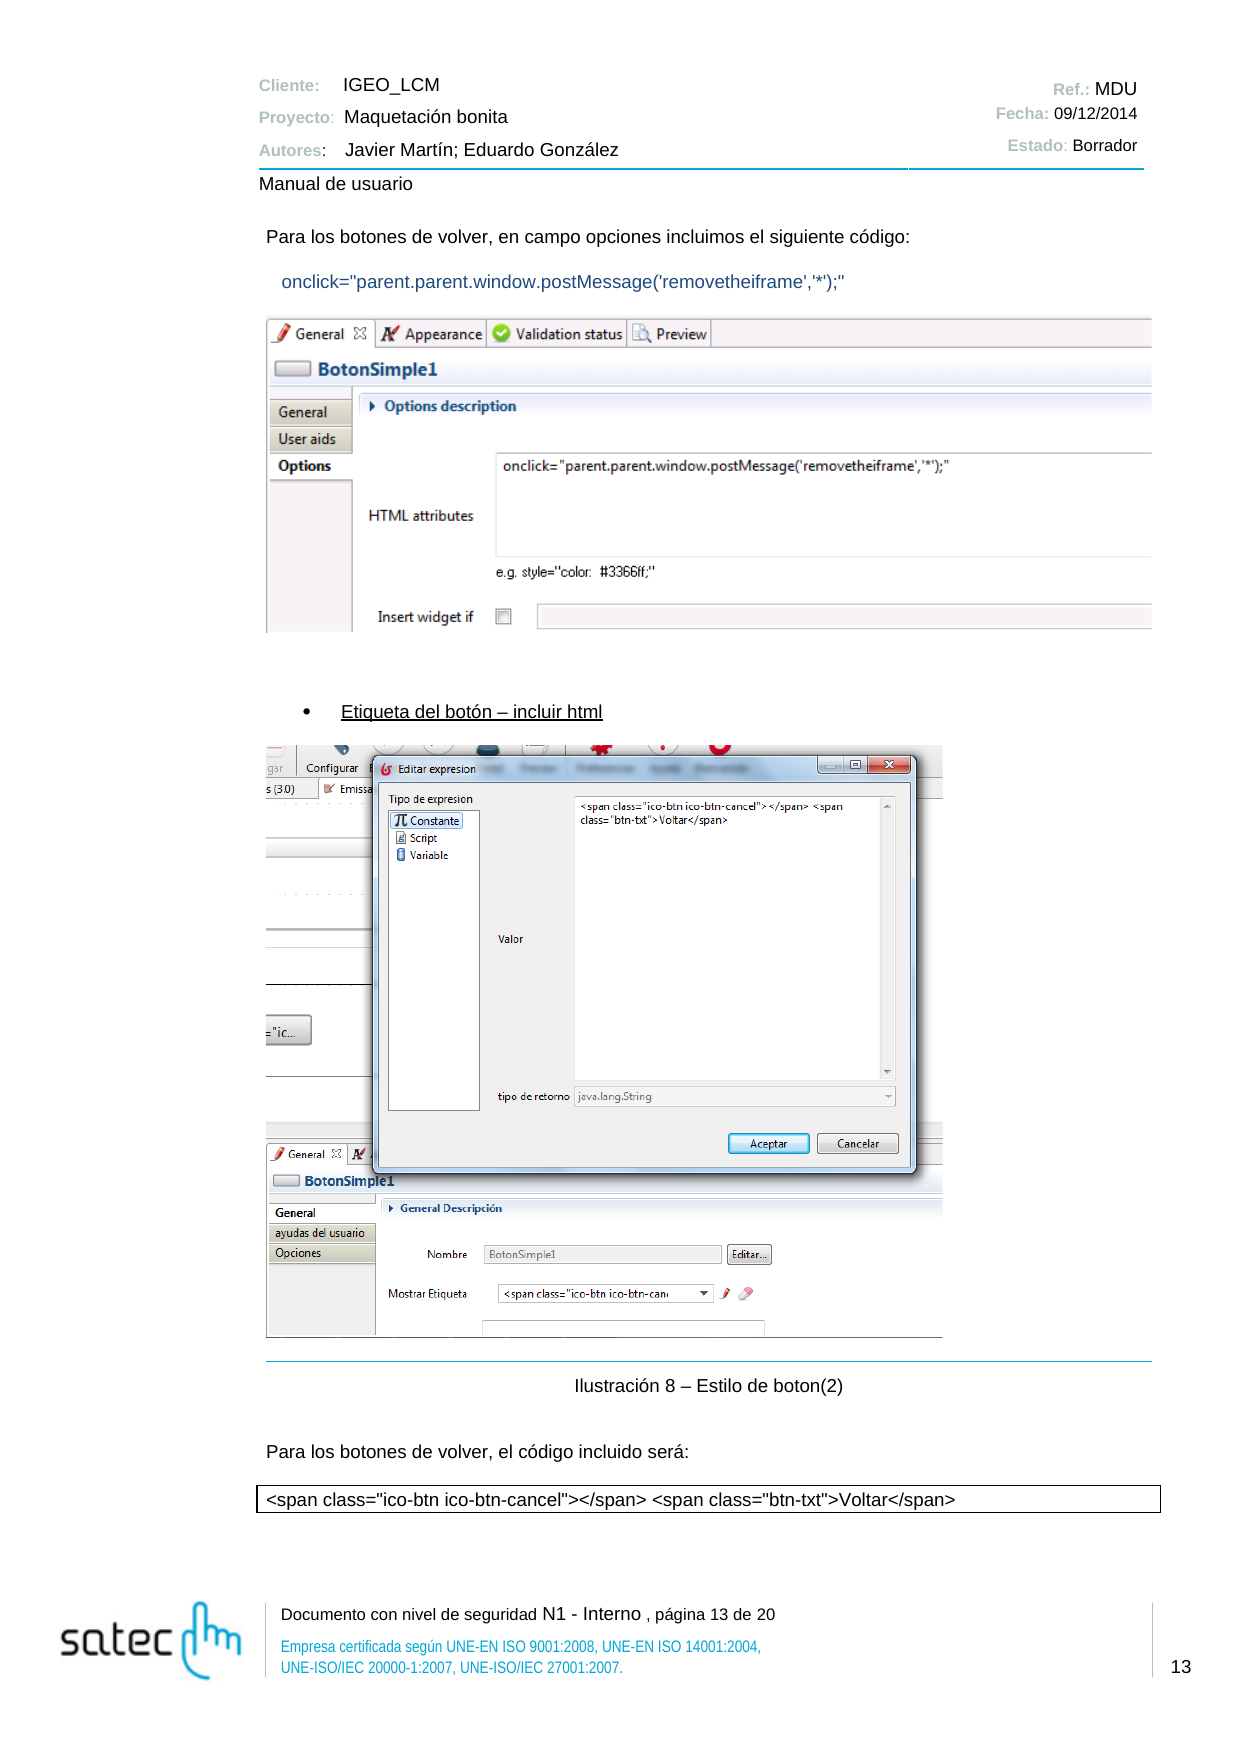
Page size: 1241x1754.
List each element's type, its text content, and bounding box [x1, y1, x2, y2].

picture [301, 1662, 308, 1671]
picture [587, 1640, 593, 1650]
text Para los botones de volver, el código incluido será: [266, 1441, 1152, 1462]
picture [265, 315, 1152, 633]
picture [750, 1643, 756, 1652]
list Etiqueta del botón – incluir html [303, 701, 1152, 722]
text <span class="ico-btn ico-btn-cancel"></span> <span class="btn-txt">Voltar</span> [258, 1486, 1160, 1512]
picture [346, 1662, 353, 1671]
text onclick="parent.parent.window.postMessage('removetheiframe','*');" [266, 271, 1152, 292]
text Para los botones de volver, en campo opciones incluimos el siguiente código: [266, 226, 1152, 248]
picture [636, 1641, 643, 1650]
text Ilustración 8 – Estilo de boton(2) [266, 1362, 1152, 1396]
picture [525, 1662, 532, 1671]
picture [692, 1643, 699, 1652]
picture [467, 1641, 474, 1650]
picture [59, 1601, 244, 1684]
picture [265, 745, 943, 1338]
